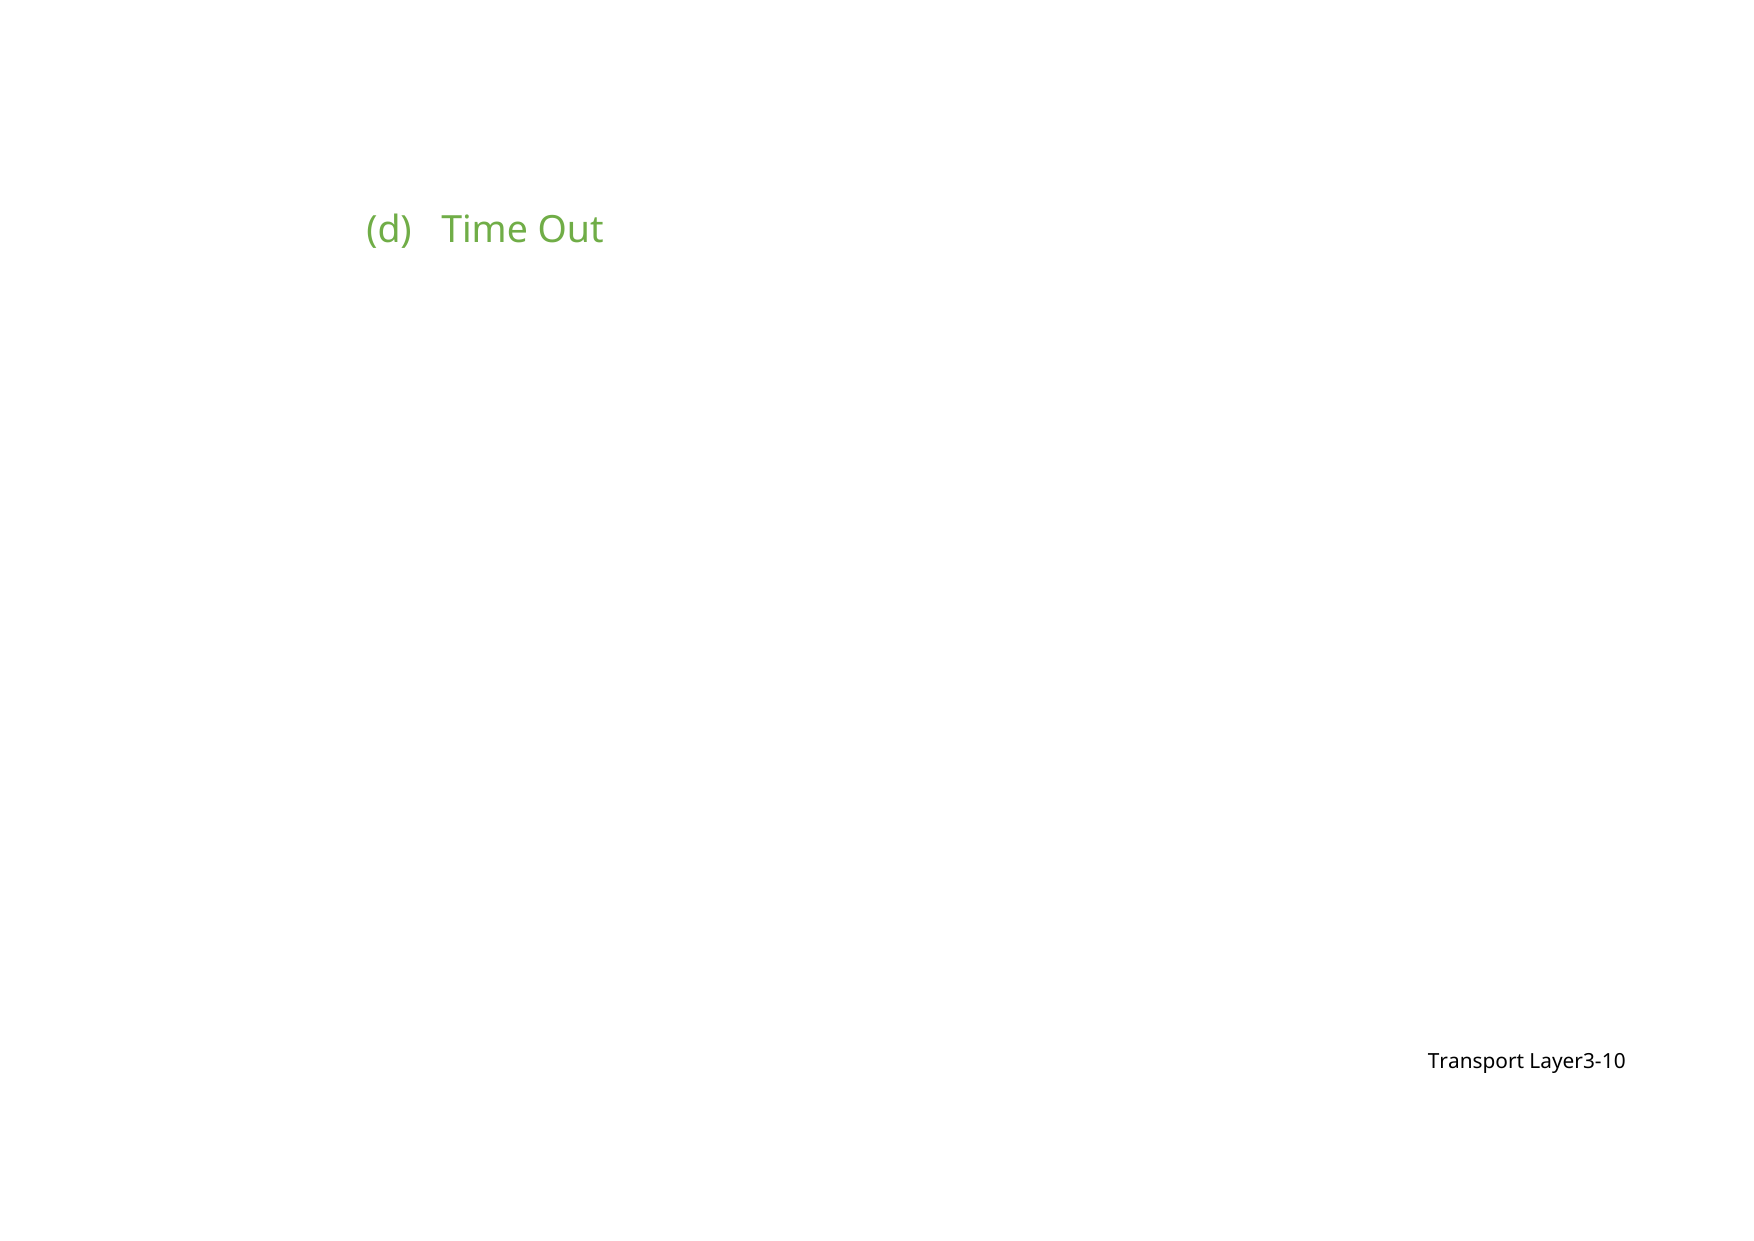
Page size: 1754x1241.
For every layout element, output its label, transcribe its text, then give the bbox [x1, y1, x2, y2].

list Time Out [366, 202, 1528, 253]
